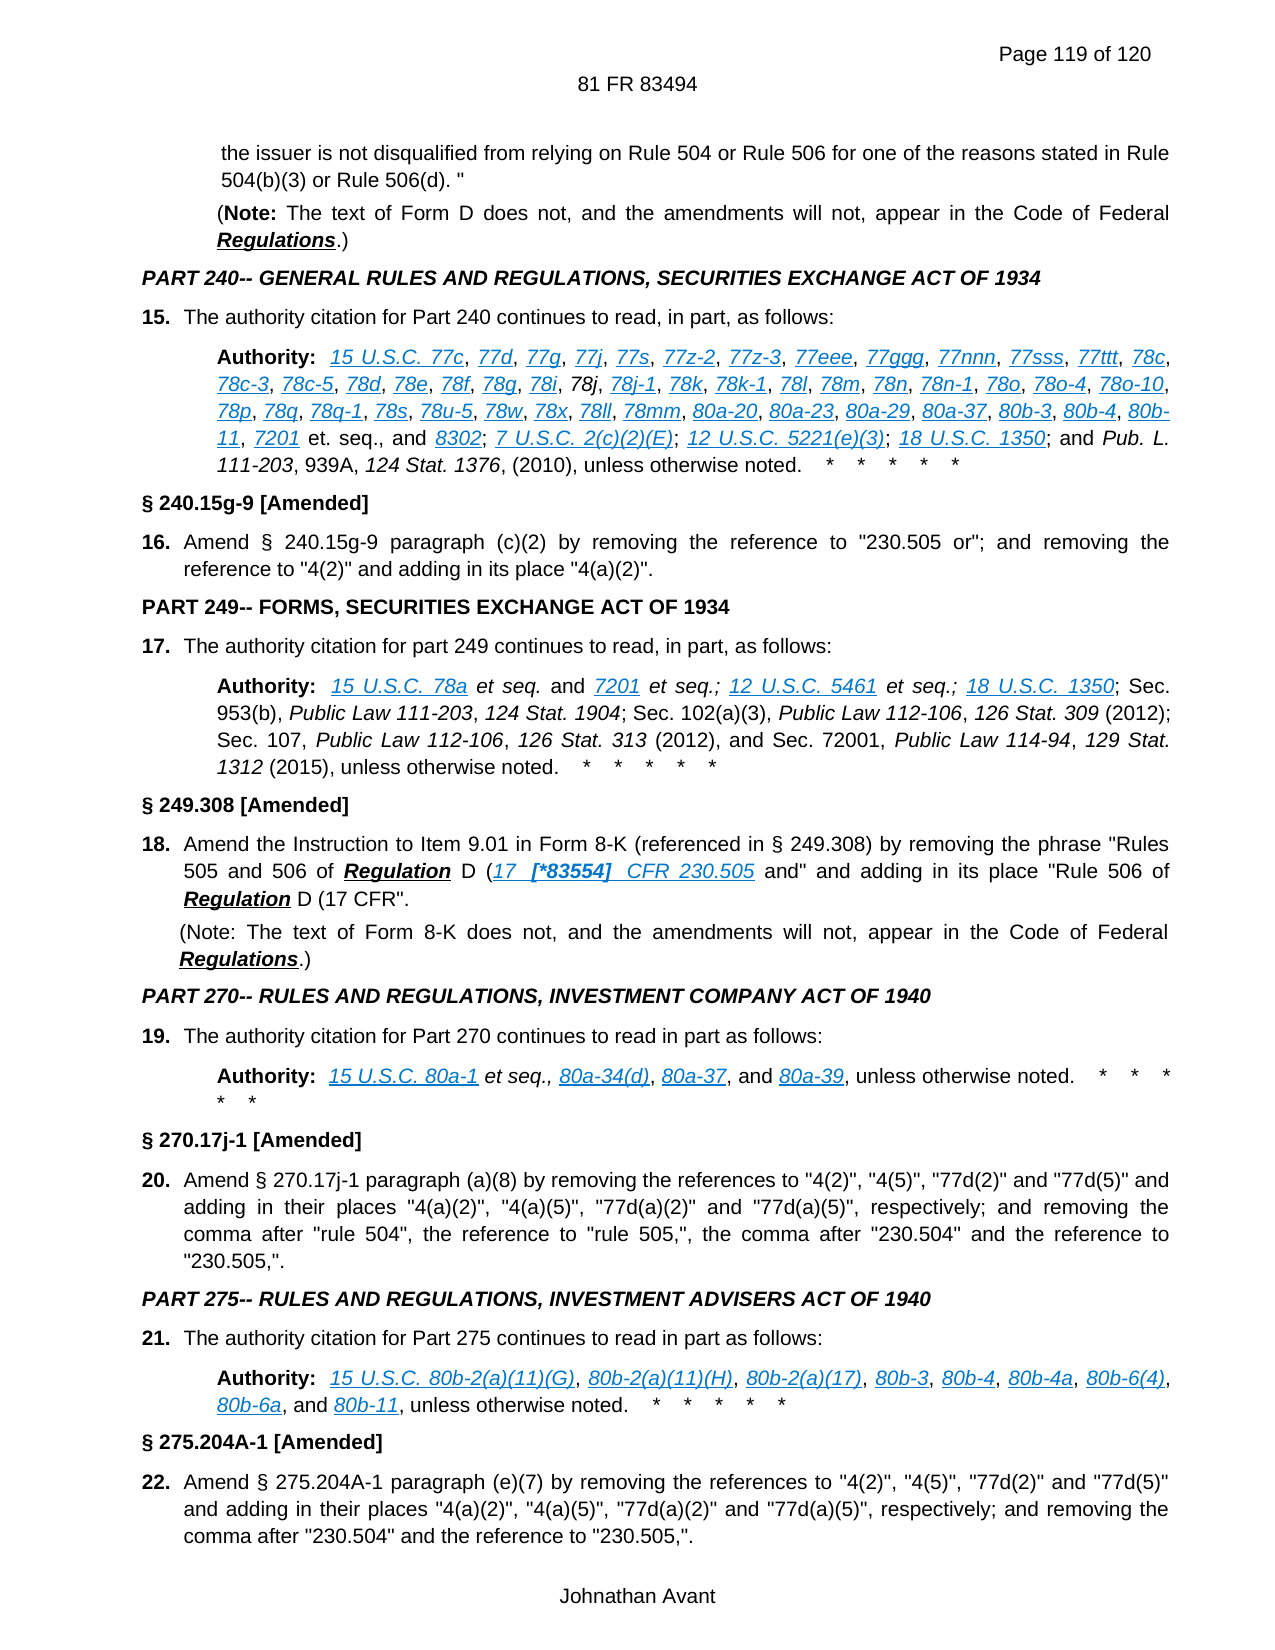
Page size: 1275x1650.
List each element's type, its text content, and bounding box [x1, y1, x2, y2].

text (Note: The text of Form D does not, and the amendments will not, appear in the Code of Federal Regulations.) [217, 198, 1171, 252]
list NS, INVESTMENT COMPANY ACT OF 1940 [142, 983, 1171, 1008]
list Amend § 270.17j-1 paragraph (a)(8) by removing the references to "4(2)", "4(5)", "77d(2)" and "77d(5)" and adding in their places "4(a)(2)", "4(a)(5)", "77d(a)(2)" and "77d(a)(5)", respectively; and removing the comma after "rule 504", the reference to "rule 505,", the comma after "230.504" and the reference to "230.505,". [142, 1164, 1171, 1273]
list The authority citation for part 249 continues to read, in part, as follows: [142, 631, 1171, 658]
list The authority citation for Part 240 continues to read, in part, as follows: [142, 302, 1171, 329]
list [179, 137, 1171, 192]
text Authority: 15 U.S.C. 80b-2(a)(11)(G), 80b-2(a)(11)(H), 80b-2(a)(17), 80b-3, 80b-4, 80b-4a, 80b-6(4), 80b-6a, and 80b-11, unless otherwise noted. * * * * * [217, 1362, 1171, 1417]
list EGULATIONS, SECURITIES EXCHANGE ACT OF 1934 [142, 264, 1171, 289]
list Amend the Instruction to Item 9.01 in Form 8-K (referenced in § 249.308) by removing the phrase "Rules 505 and 506 of Regulation D (17 [*83554] CFR 230.505 and" and adding in its place "Rule 506 of Regulation D (17 CFR". [142, 829, 1171, 910]
text (Note: The text of Form 8-K does not, and the amendments will not, appear in the Code of Federal Regulations.) [179, 917, 1171, 971]
list XCHANGE ACT OF 1934 [142, 594, 1171, 619]
text Authority: 15 U.S.C. 78a et seq. and 7201 et seq.; 12 U.S.C. 5461 et seq.; 18 U.S.C. 1350; Sec. 953(b), Public Law 111-203, 124 Stat. 1904; Sec. 102(a)(3), Public Law 112-106, 126 Stat. 309 (2012); Sec. 107, Public Law 112-106, 126 Stat. 313 (2012), and Sec. 72001, Public Law 114-94, 129 Stat. 1312 (2015), unless otherwise noted. * * * * * [217, 671, 1171, 779]
list Amend § 275.204A-1 paragraph (e)(7) by removing the references to "4(2)", "4(5)", "77d(2)" and "77d(5)" and adding in their places "4(a)(2)", "4(a)(5)", "77d(a)(2)" and "77d(a)(5)", respectively; and removing the comma after "230.504" and the reference to "230.505,". [142, 1467, 1171, 1548]
list NS, INVESTMENT ADVISERS ACT OF 1940 [142, 1285, 1171, 1310]
list Amend § 240.15g-9 paragraph (c)(2) by removing the reference to "230.505 or"; and removing the reference to "4(2)" and adding in its place "4(a)(2)". [142, 527, 1171, 581]
text Authority: 15 U.S.C. 77c, 77d, 77g, 77j, 77s, 77z-2, 77z-3, 77eee, 77ggg, 77nnn, 77sss, 77ttt, 78c, 78c-3, 78c-5, 78d, 78e, 78f, 78g, 78i, 78j, 78j-1, 78k, 78k-1, 78l, 78m, 78n, 78n-1, 78o, 78o-4, 78o-10, 78p, 78q, 78q-1, 78s, 78u-5, 78w, 78x, 78ll, 78mm, 80a-20, 80a-23, 80a-29, 80a-37, 80b-3, 80b-4, 80b-11, 7201 et. seq., and 8302; 7 U.S.C. 2(c)(2)(E); 12 U.S.C. 5221(e)(3); 18 U.S.C. 1350; and Pub. L. 111-203, 939A, 124 Stat. 1376, (2010), unless otherwise noted. * * * * * [217, 342, 1171, 477]
list The authority citation for Part 270 continues to read in part as follows: [142, 1021, 1171, 1048]
list The authority citation for Part 275 continues to read in part as follows: [142, 1323, 1171, 1350]
text Authority: 15 U.S.C. 80a-1 et seq., 80a-34(d), 80a-37, and 80a-39, unless otherwise noted. * * * * * [217, 1060, 1171, 1114]
